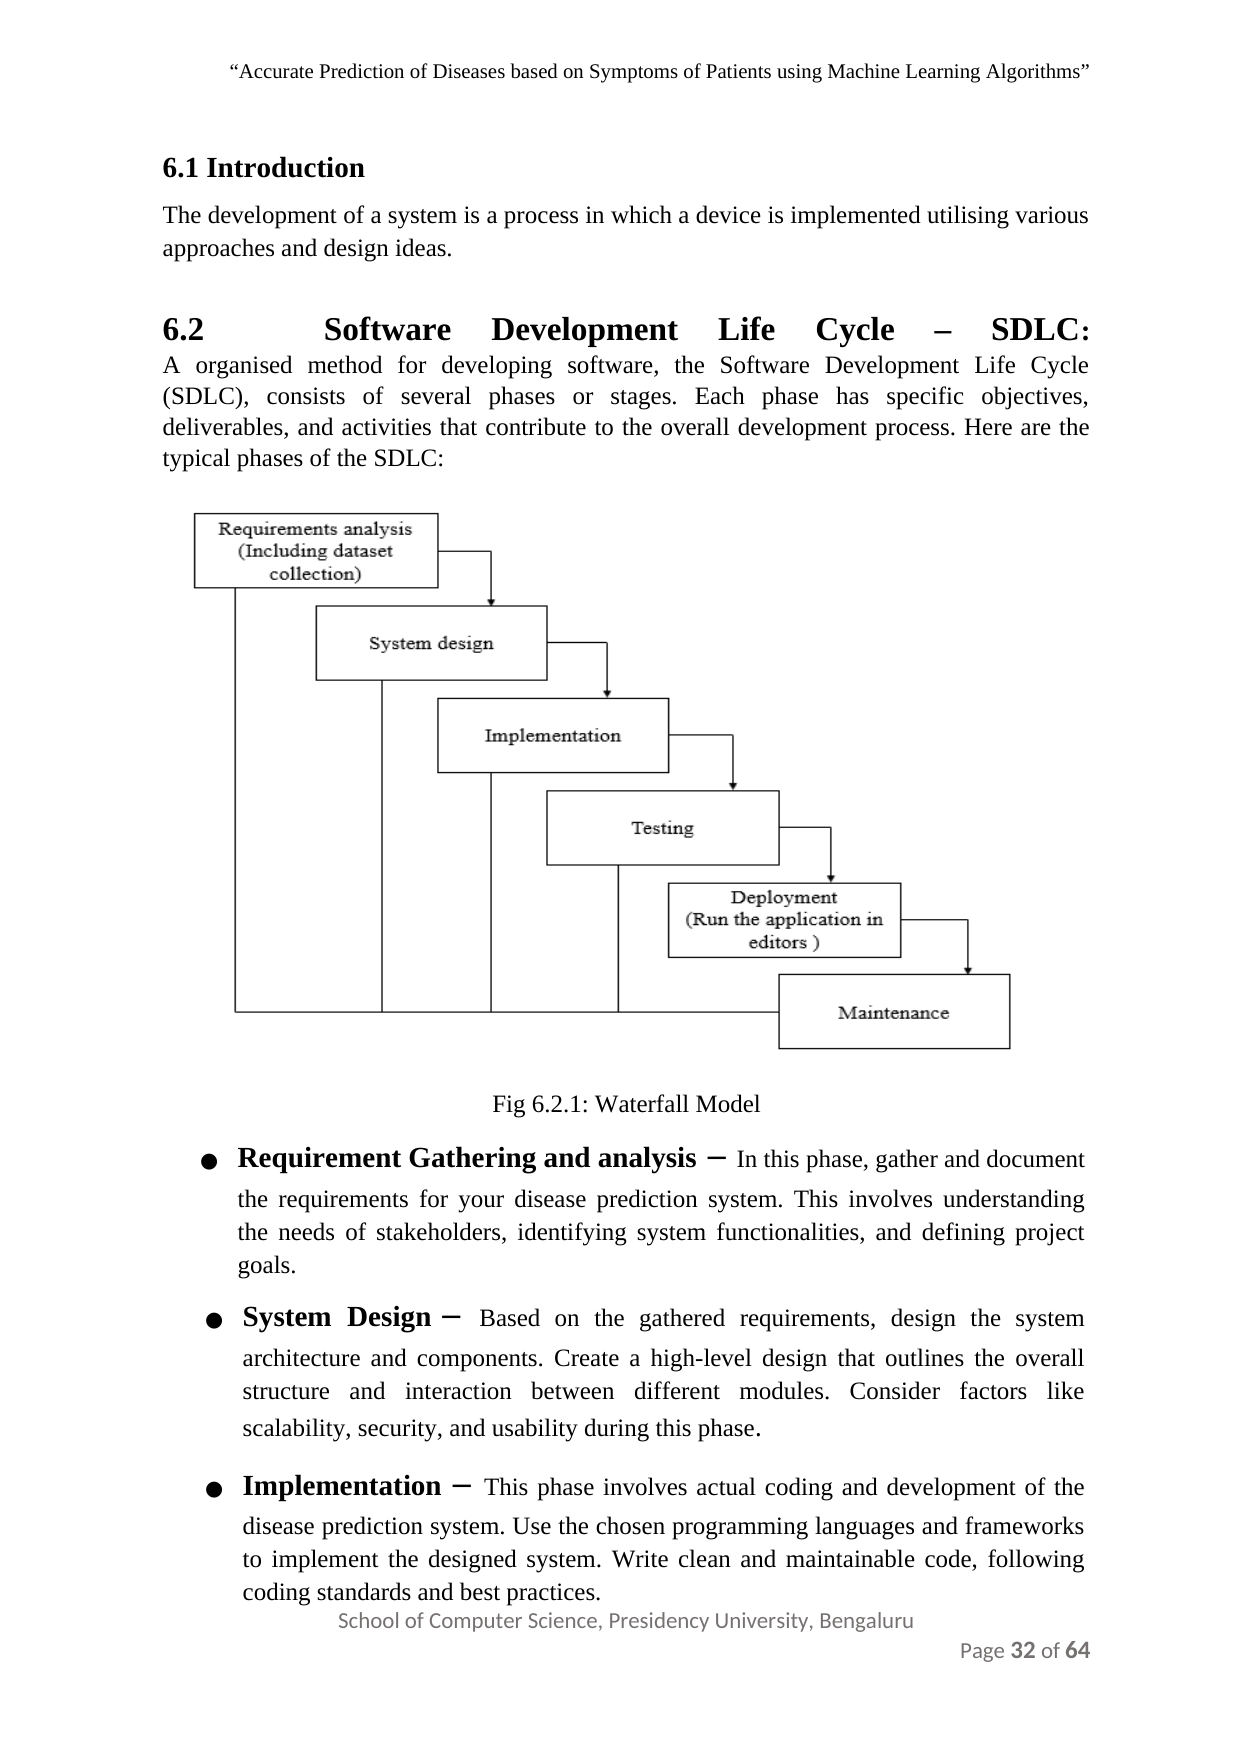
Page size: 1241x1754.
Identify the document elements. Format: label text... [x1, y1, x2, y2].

list System Design − Based on the gathered requirements, design the system architecture and components. Create a high-level design that outlines the overall structure and interaction between different modules. Consider factors like scalability, security, and usability during this phase. [205, 1296, 1085, 1444]
picture [162, 491, 1103, 1087]
text 6.1 Introduction [162, 150, 1090, 183]
text Fig 6.2.1: Waterfall Model [162, 1087, 1090, 1118]
text The development of a system is a process in which a device is implemented utilising various approaches and design ideas. [162, 200, 1090, 262]
list Implementation − This phase involves actual coding and development of the disease prediction system. Use the chosen programming languages and frameworks to implement the designed system. Write clean and maintainable code, following coding standards and best practices. [205, 1464, 1085, 1606]
text 6.2 Software Development Life Cycle – SDLC: A organised method for developing software, the Software Development Life Cycle (SDLC), consists of several phases or stages. Each phase has specific objectives, deliverables, and activities that contribute to the overall development process. Here are the typical phases of the SDLC: [162, 309, 1090, 472]
list Requirement Gathering and analysis − In this phase, gather and document the requirements for your disease prediction system. This involves understanding the needs of stakeholders, identifying system functionalities, and defining project goals. [200, 1137, 1085, 1279]
